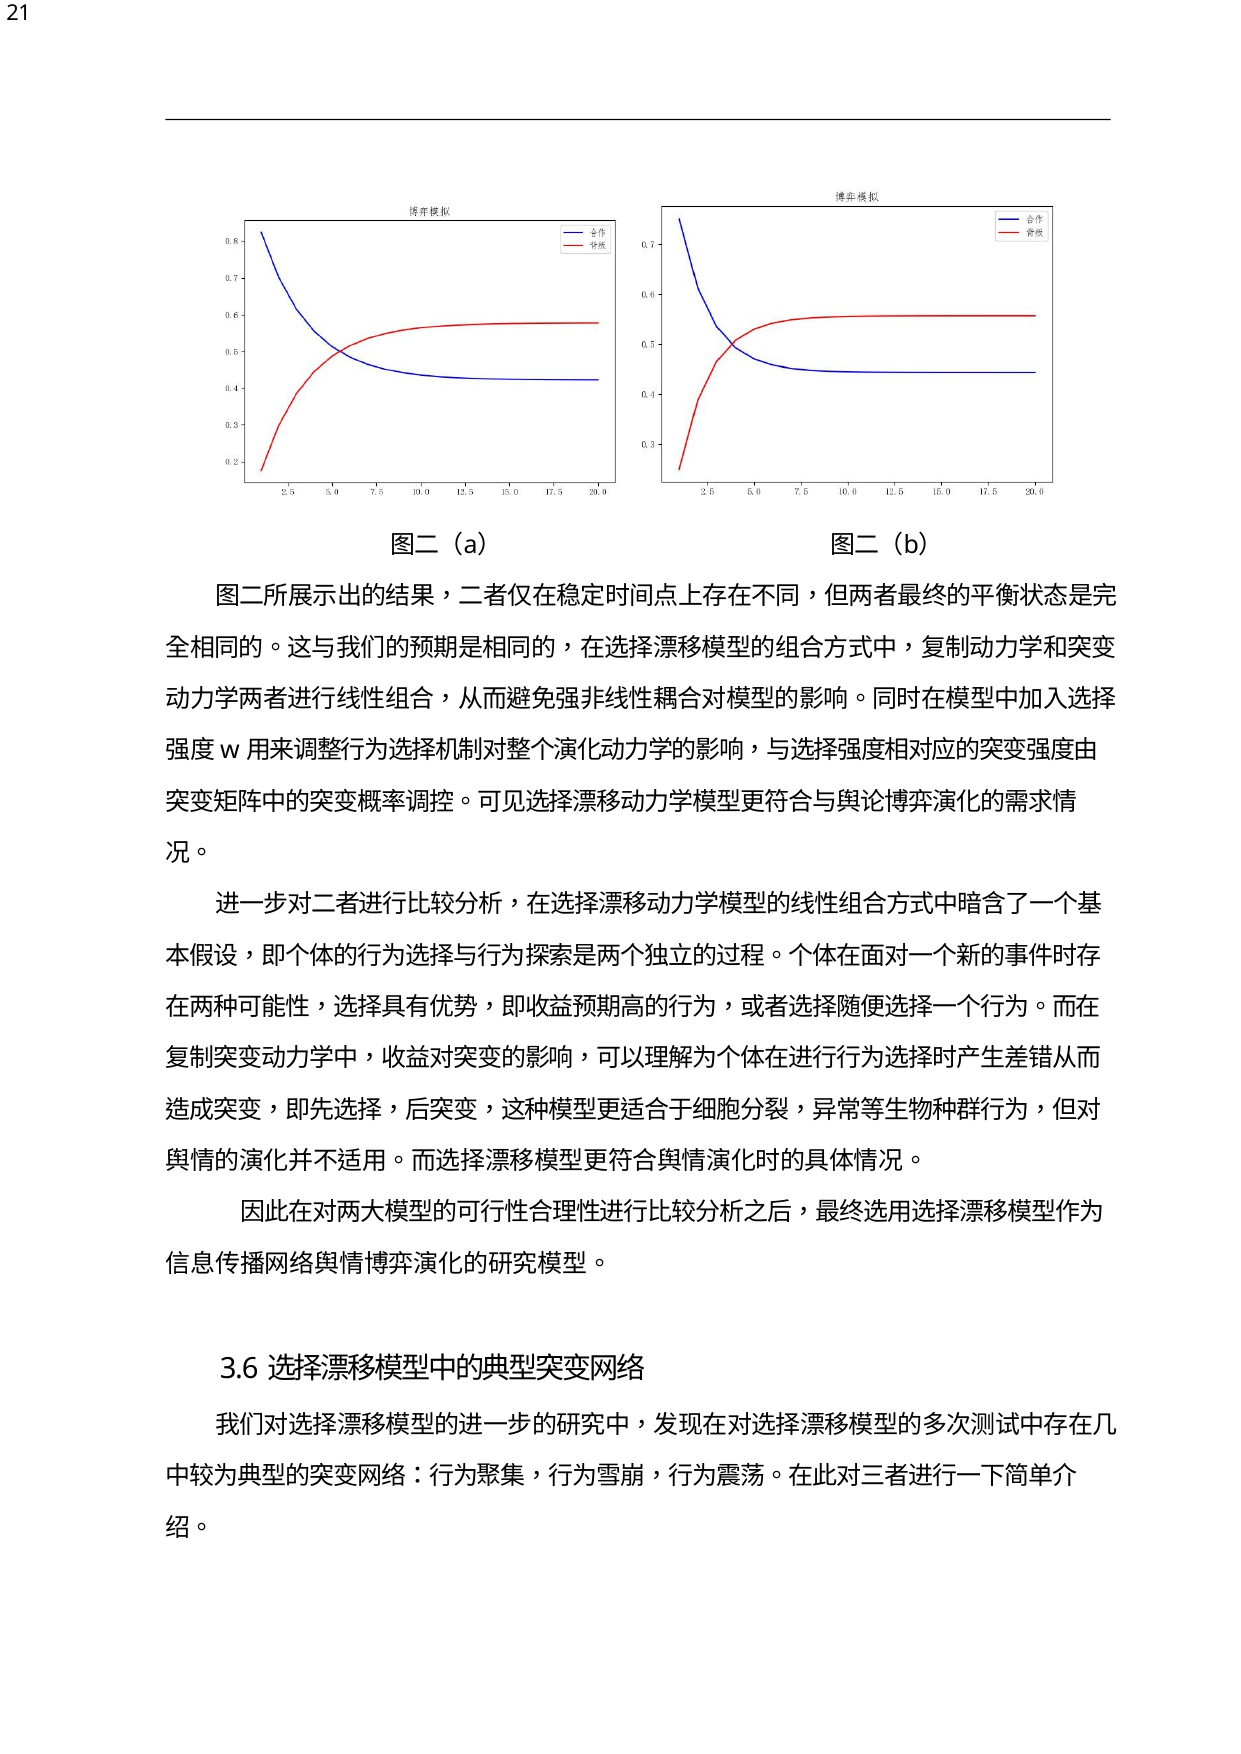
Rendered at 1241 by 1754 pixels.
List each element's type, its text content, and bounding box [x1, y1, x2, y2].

picture [225, 202, 619, 495]
text 进一步对二者进行比较分析，在选择漂移动力学模型的线性组合方式中暗含了一个基本假设，即个体的行为选择与行为探索是两个独立的过程。个体在面对一个新的事件时存在两种可能性，选择具有优势，即收益预期高的行为，或者选择随便选择一个行为。而在复制突变动力学中，收益对突变的影响，可以理解为个体在进行行为选择时产生差错从而造成突变，即先选择，后突变，这种模型更适合于细胞分裂，异常等生物种群行为，但对舆情的演化并不适用。而选择漂移模型更符合舆情演化时的具体情况。 [165, 886, 1102, 1177]
picture [641, 188, 1057, 495]
text 我们对选择漂移模型的进一步的研究中，发现在对选择漂移模型的多次测试中存在几 中较为典型的突变网络：行为聚集，行为雪崩，行为震荡。在此对三者进行一下简单介绍。 [165, 1407, 1125, 1543]
subtitle 选择漂移模型中的典型突变网络 [219, 1348, 1146, 1387]
text 图二（a） 图二（b） [390, 527, 1146, 561]
text 图二所展示出的结果，二者仅在稳定时间点上存在不同，但两者最终的平衡状态是完 全相同的。这与我们的预期是相同的，在选择漂移模型的组合方式中，复制动力学和突变 动力学两者进行线性组合，从而避免强非线性耦合对模型的影响。同时在模型中加入选择 强度w 用来调整行为选择机制对整个演化动力学的影响，与选择强度相对应的突变强度由 突变矩阵中的突变概率调控。可见选择漂移动力学模型更符合与舆论博弈演化的需求情况。 [165, 578, 1125, 869]
text 因此在对两大模型的可行性合理性进行比较分析之后，最终选用选择漂移模型作为信息传播网络舆情博弈演化的研究模型。 [165, 1194, 1104, 1279]
